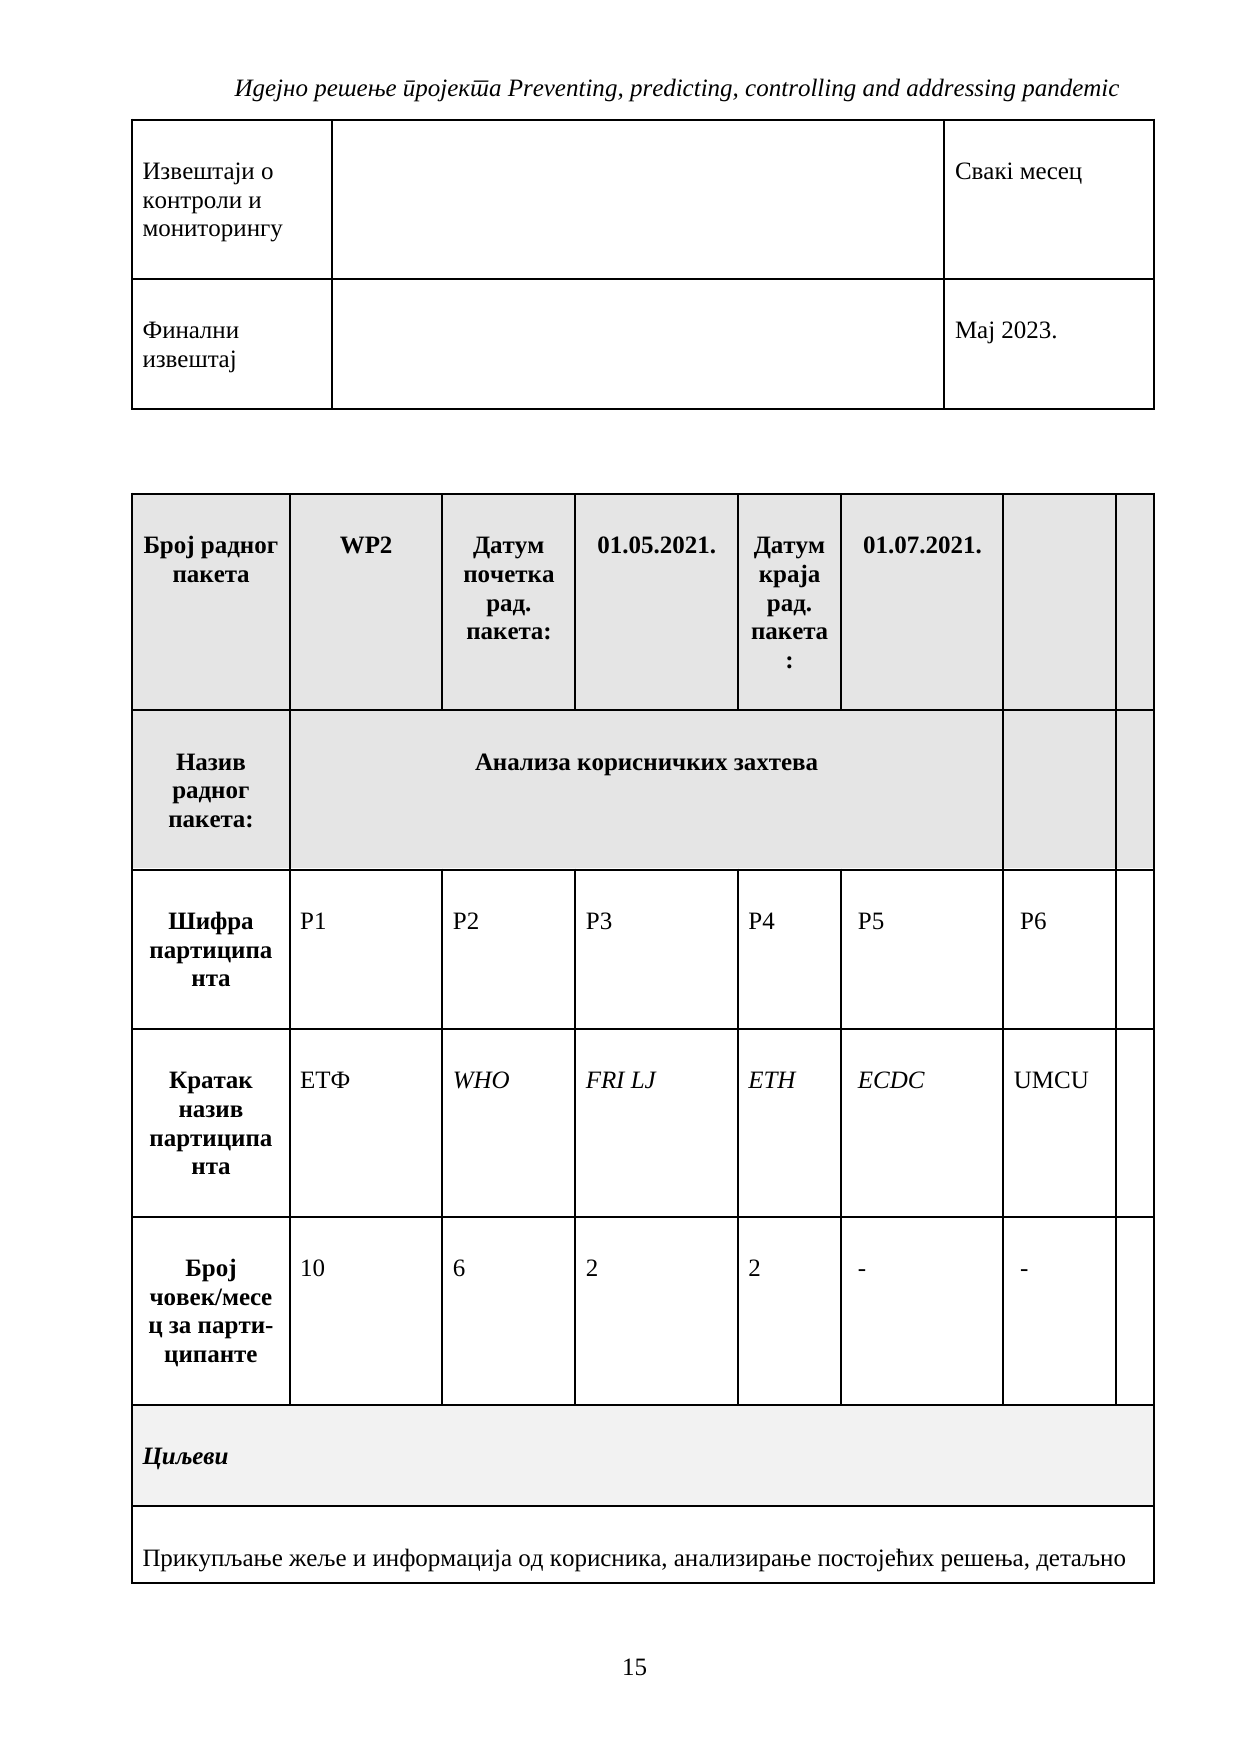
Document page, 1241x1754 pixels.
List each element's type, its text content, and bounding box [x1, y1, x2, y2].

table_cell Свакi месец [945, 121, 1153, 278]
table_cell ECDC [842, 1030, 1002, 1216]
table_cell WHO [443, 1030, 574, 1216]
table_cell [1117, 871, 1153, 1028]
table_cell P3 [576, 871, 737, 1028]
table_cell [333, 280, 943, 408]
table_cell Анализа корисничких захтева [291, 711, 1002, 868]
table_header WP2 [291, 495, 441, 709]
table_cell Извештаји о контроли и мониторингу [133, 121, 331, 278]
table_cell [1117, 1030, 1153, 1216]
table_cell P5 [842, 871, 1002, 1028]
table_cell [1117, 711, 1153, 868]
table_cell 6 [443, 1218, 574, 1403]
table_header [1004, 495, 1115, 709]
table_header Број радног пакета [133, 495, 289, 709]
table_cell Назив радног пакета: [133, 711, 289, 868]
table_cell ETH [739, 1030, 840, 1216]
table_cell [1117, 1218, 1153, 1403]
table_cell [1004, 711, 1115, 868]
table_cell P2 [443, 871, 574, 1028]
table_cell P6 [1004, 871, 1115, 1028]
table_cell ЕТФ [291, 1030, 441, 1216]
table_header [1117, 495, 1153, 709]
table_cell [333, 121, 943, 278]
table_cell P1 [291, 871, 441, 1028]
table_header 01.07.2021. [842, 495, 1002, 709]
table_cell P4 [739, 871, 840, 1028]
table_cell 2 [739, 1218, 840, 1403]
table_cell Шифра партиципанта [133, 871, 289, 1028]
table_cell FRI LJ [576, 1030, 737, 1216]
table_cell Број човек/месец за парти-ципанте [133, 1218, 289, 1403]
table_cell - [1004, 1218, 1115, 1403]
table_cell - [842, 1218, 1002, 1403]
table_cell 2 [576, 1218, 737, 1403]
table_cell UMCU [1004, 1030, 1115, 1216]
table_cell 10 [291, 1218, 441, 1403]
table_header Датум краја рад. пакета: [739, 495, 840, 709]
table_cell Мај 2023. [945, 280, 1153, 408]
table_header 01.05.2021. [576, 495, 737, 709]
table_cell Финални извештај [133, 280, 331, 408]
table_cell Циљеви [133, 1406, 1153, 1505]
table_cell Кратак назив партиципанта [133, 1030, 289, 1216]
table_header Датум почетка рад. пакета: [443, 495, 574, 709]
